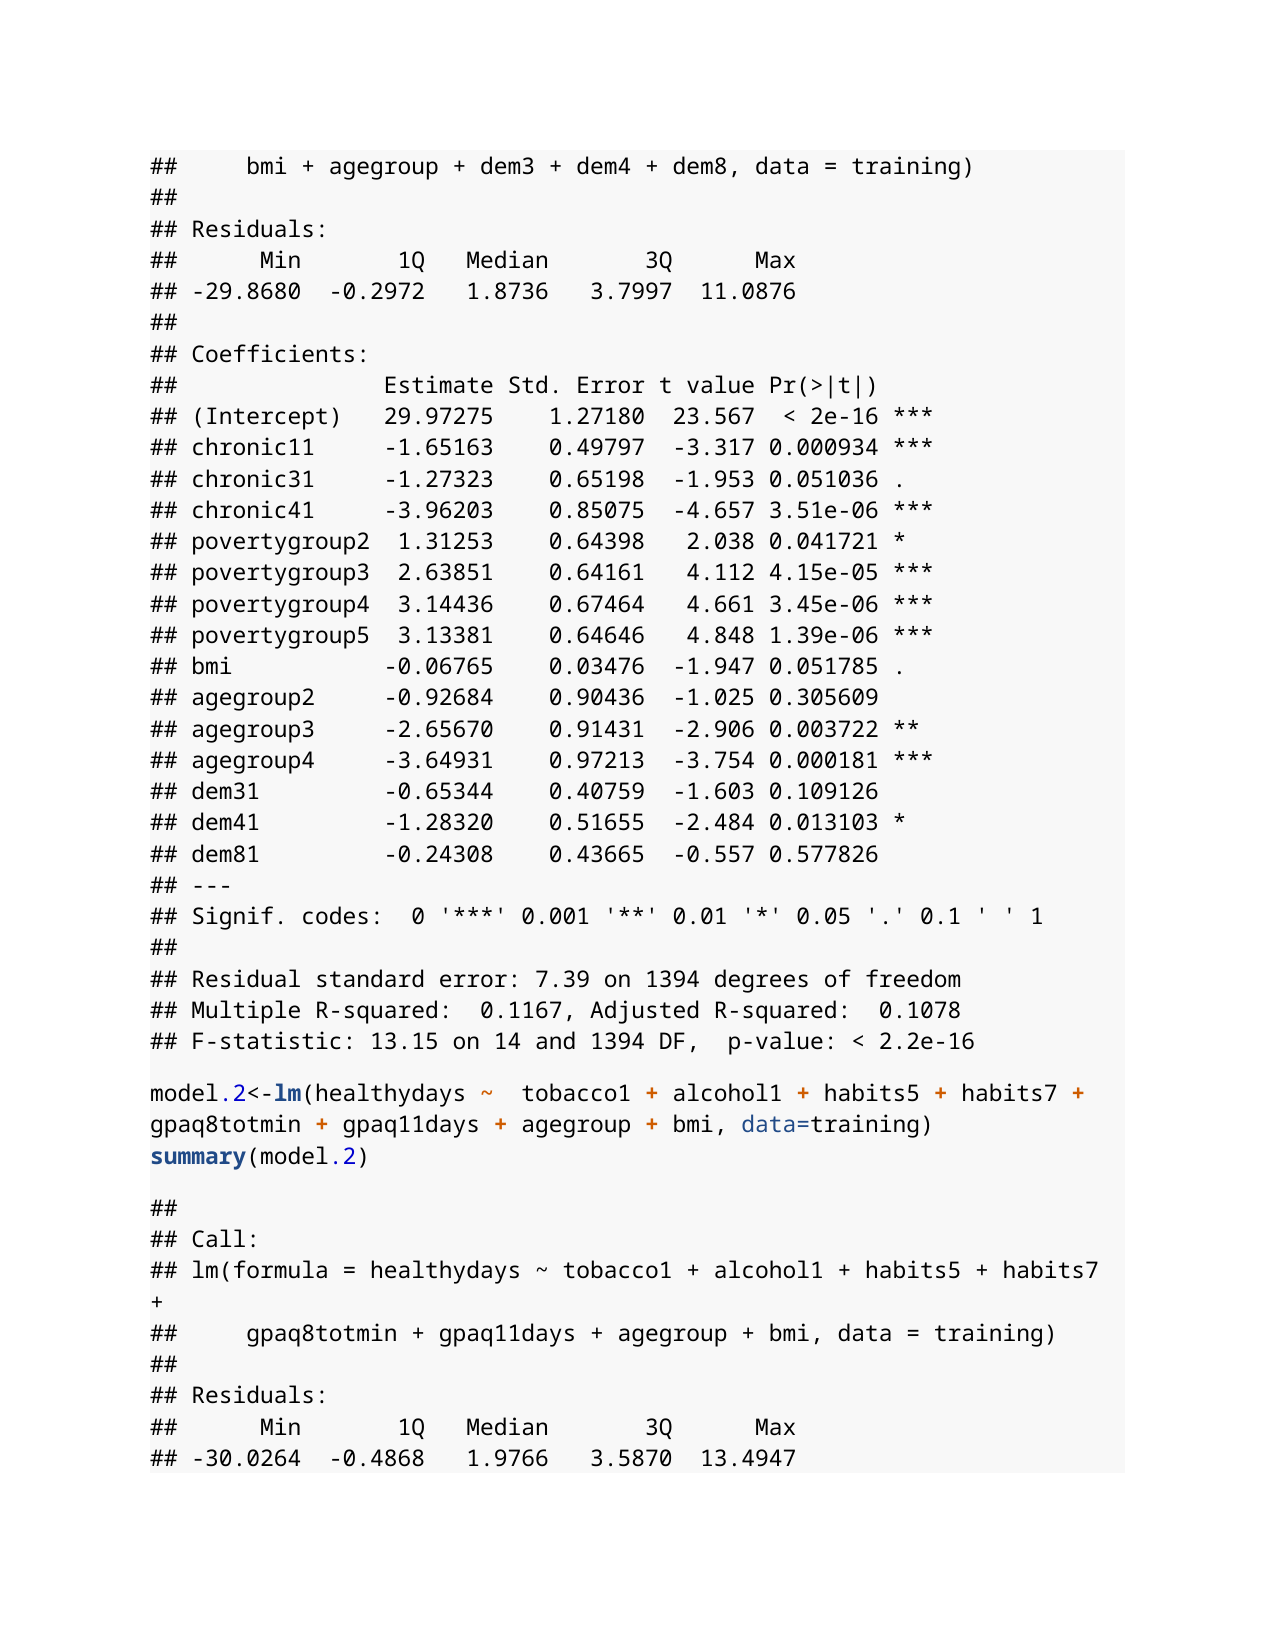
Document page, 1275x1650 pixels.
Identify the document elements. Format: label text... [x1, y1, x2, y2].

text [150, 150, 1125, 1056]
text model.2<-lm(healthydays ~ tobacco1 + alcohol1 + habits5 + habits7 + gpaq8totmin + gpaq11days + agegroup + bmi, data=training) summary(model.2) [150, 1077, 1125, 1171]
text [150, 1192, 1125, 1473]
